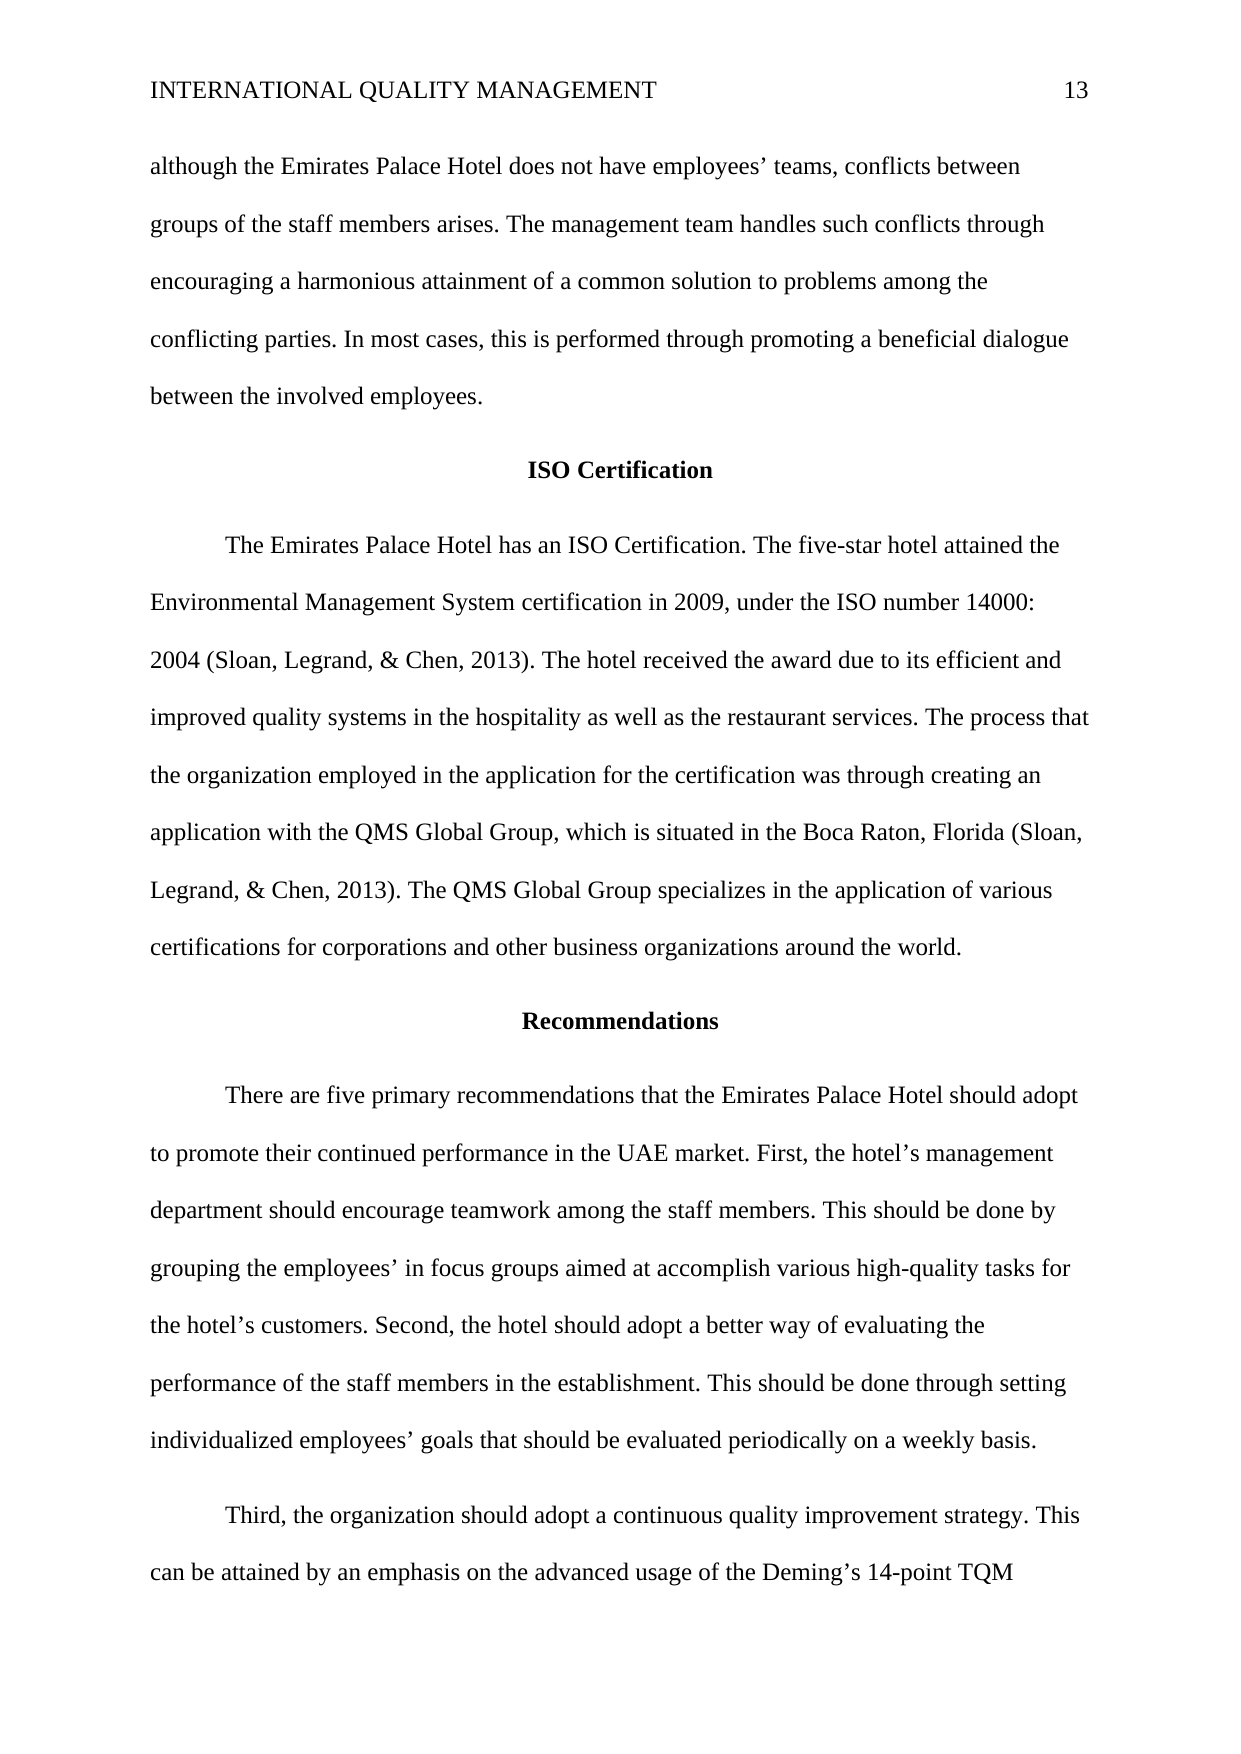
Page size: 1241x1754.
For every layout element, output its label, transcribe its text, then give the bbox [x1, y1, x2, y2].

text ISO Certification [150, 456, 1090, 484]
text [150, 151, 1090, 410]
text The Emirates Palace Hotel has an ISO Certification. The five-star hotel attained the Environmental Management System certification in 2009, under the ISO number 14000: 2004 . The hotel received the award due to its efficient and improved quality systems in the hospitality as well as the restaurant services. The process that the organization employed in the application for the certification was through creating an application with the QMS Global Group, which is situated in the Boca Raton, Florida . The QMS Global Group specializes in the application of various certifications for corporations and other business organizations around the world. [150, 530, 1090, 961]
text Recommendations [150, 1006, 1090, 1035]
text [150, 1500, 1090, 1586]
text There are five primary recommendations that the Emirates Palace Hotel should adopt to promote their continued performance in the UAE market. First, the hotel’s management department should encourage teamwork among the staff members. This should be done by grouping the employees’ in focus groups aimed at accomplish various high-quality tasks for the hotel’s customers. Second, the hotel should adopt a better way of evaluating the performance of the staff members in the establishment. This should be done through setting individualized employees’ goals that should be evaluated periodically on a weekly basis. [150, 1081, 1090, 1454]
